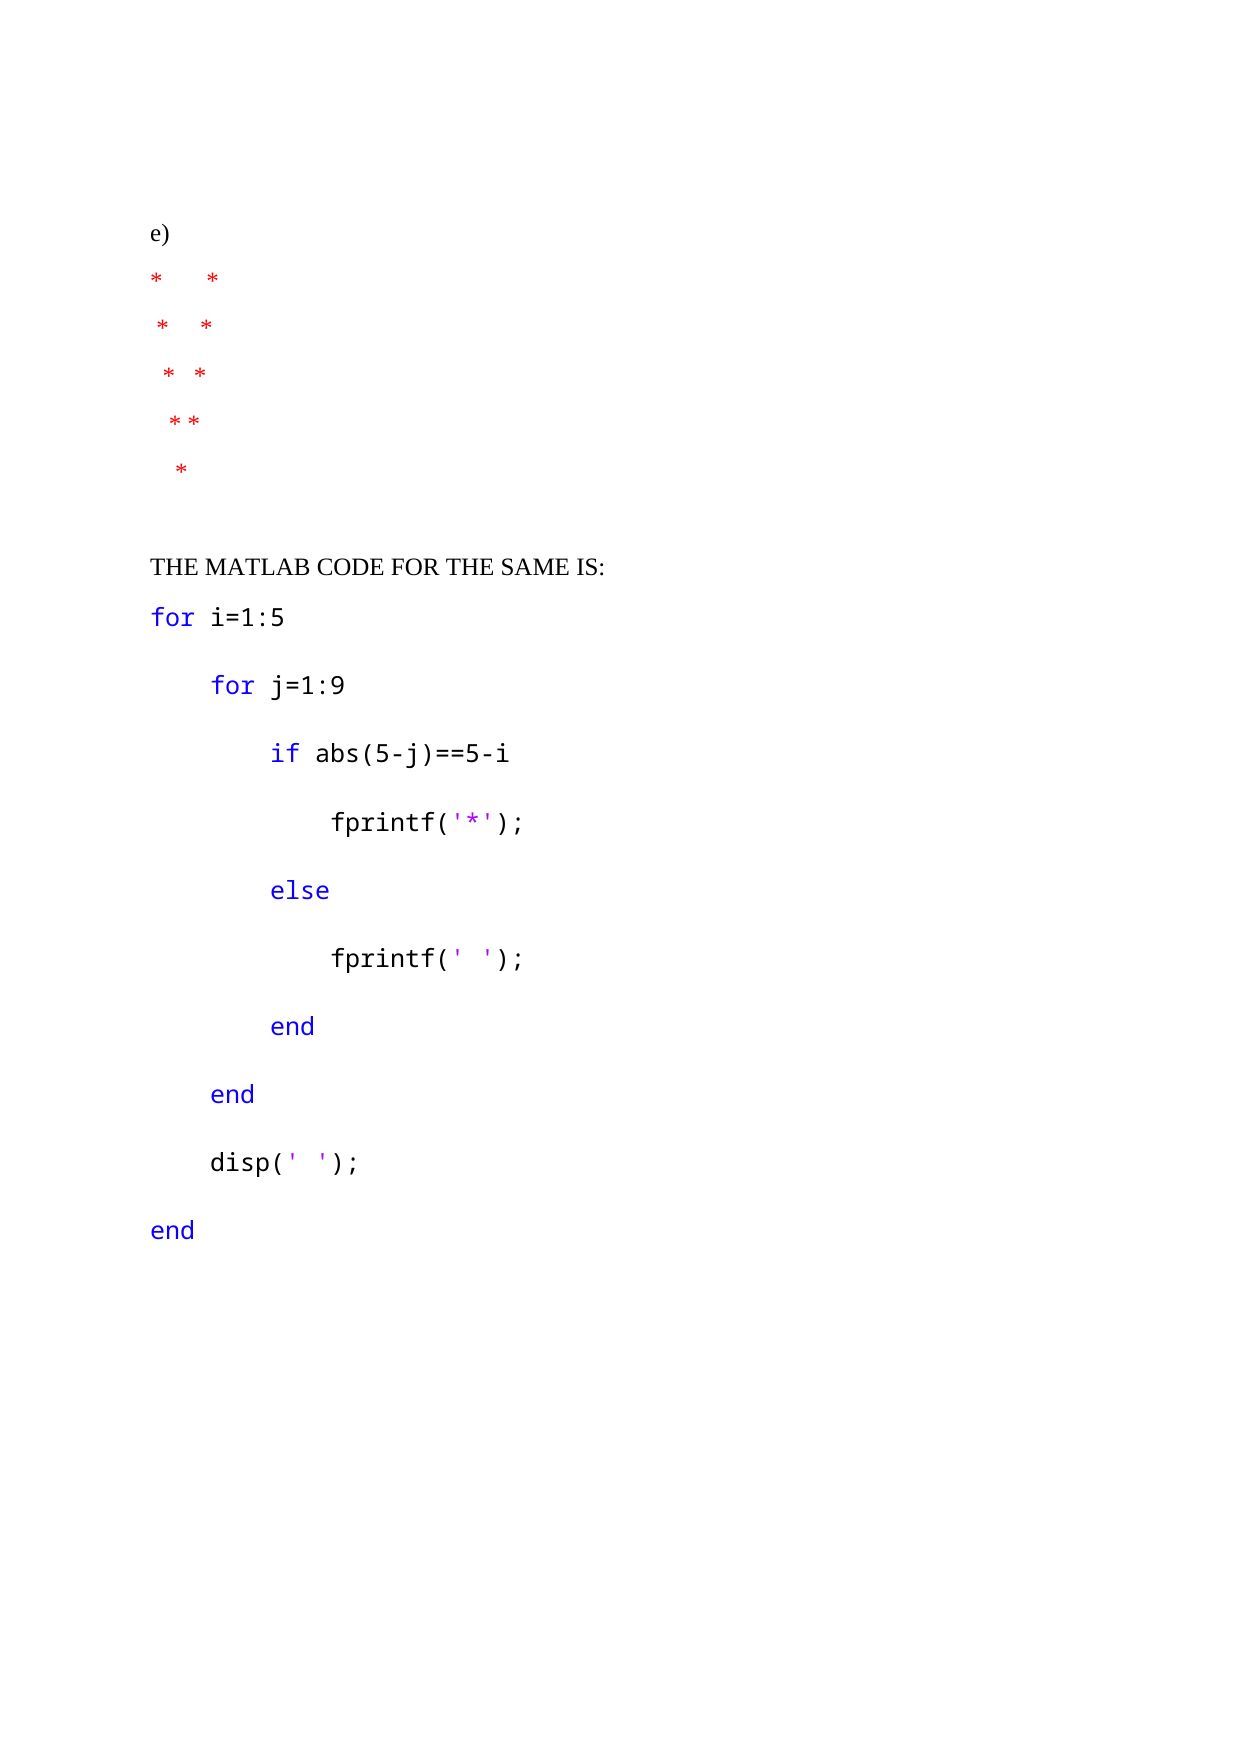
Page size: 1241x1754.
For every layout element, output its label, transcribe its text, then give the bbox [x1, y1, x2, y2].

text else [150, 872, 1090, 906]
text disp(' '); [150, 1145, 1090, 1179]
text THE MATLAB CODE FOR THE SAME IS: [150, 552, 1090, 581]
text fprintf('*'); [150, 804, 1090, 838]
text end [150, 1077, 1090, 1111]
text end [150, 1008, 1090, 1043]
text * * [150, 313, 1090, 342]
text * * [150, 361, 1090, 390]
text fprintf(' '); [150, 940, 1090, 974]
text e) [150, 218, 1090, 247]
text * [150, 457, 1090, 485]
text for i=1:5 [150, 600, 1090, 634]
text * * [150, 409, 1090, 438]
text * * [150, 266, 1090, 294]
text if abs(5-j)==5-i [150, 736, 1090, 770]
text for j=1:9 [150, 668, 1090, 702]
text end [150, 1213, 1090, 1247]
